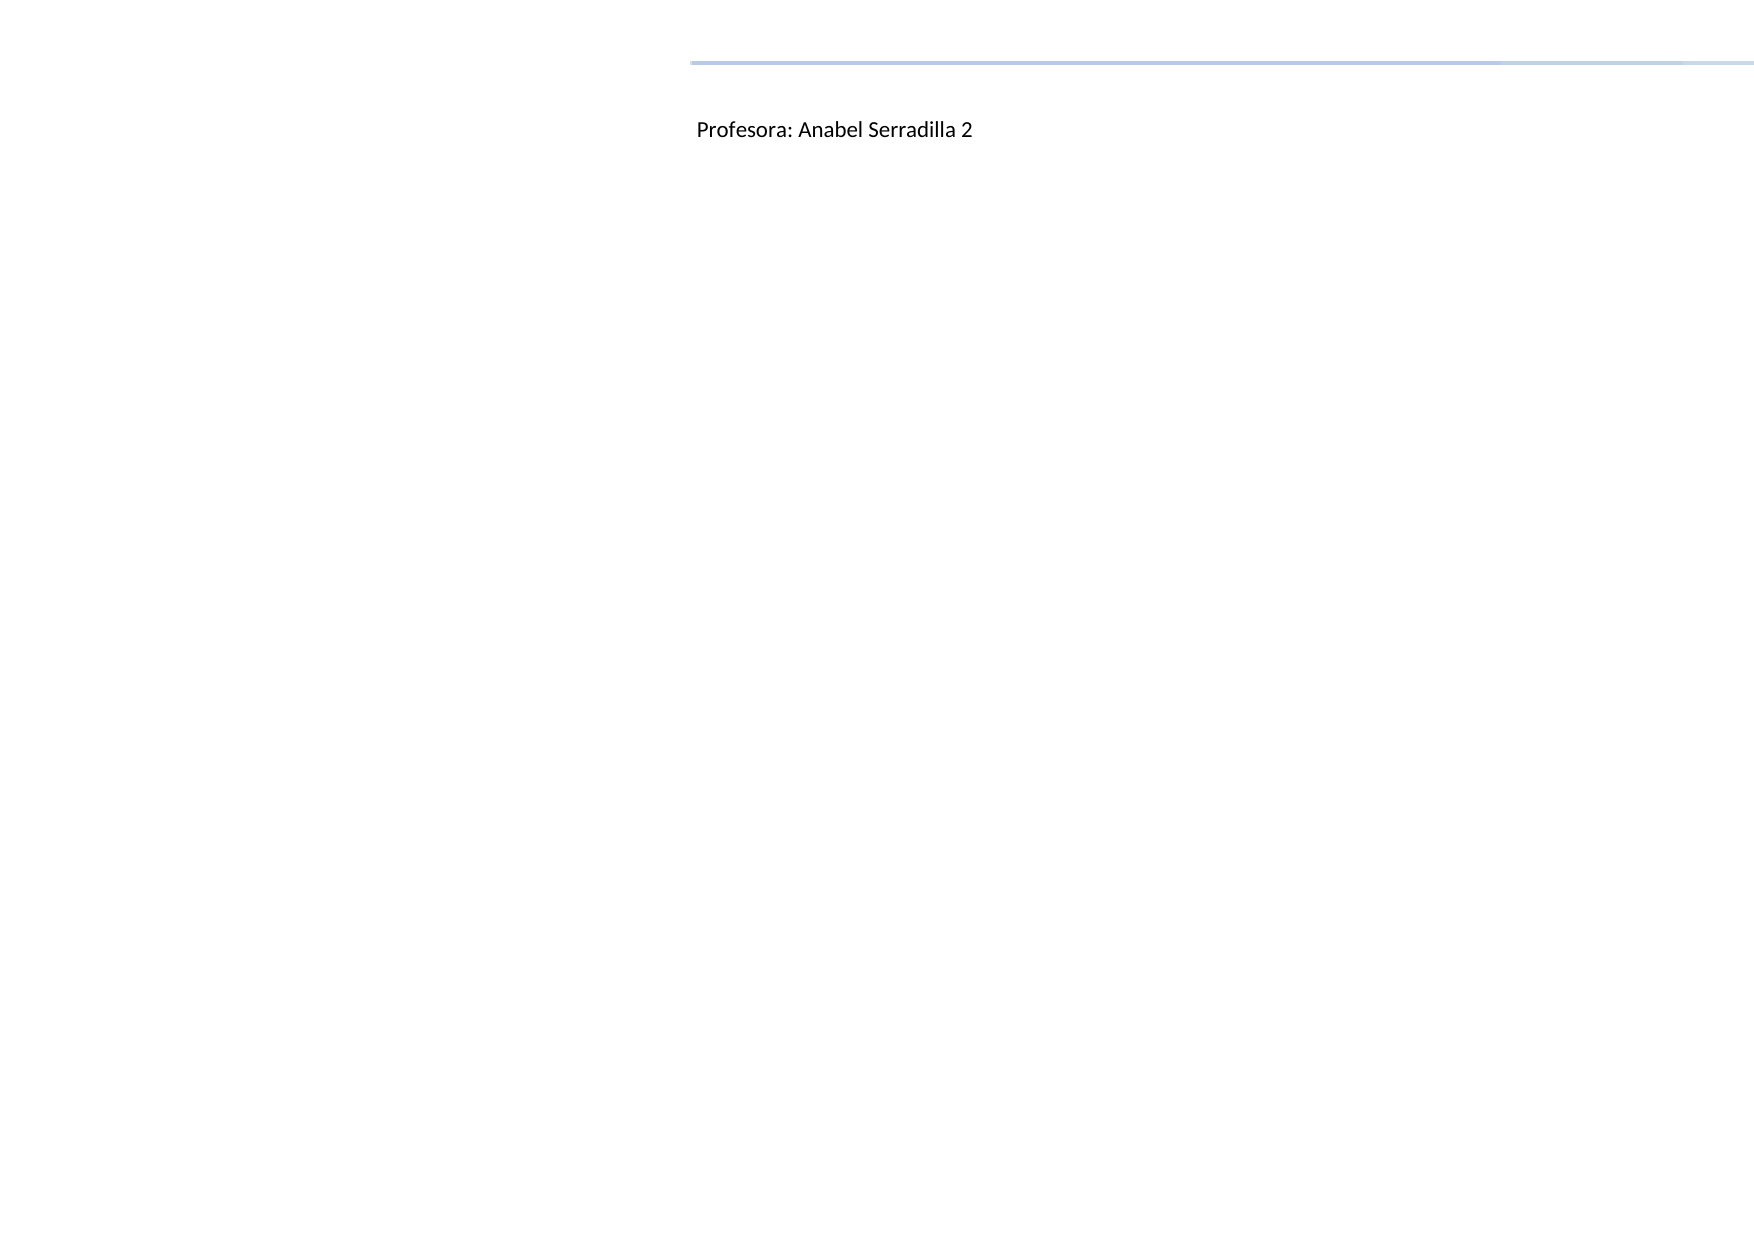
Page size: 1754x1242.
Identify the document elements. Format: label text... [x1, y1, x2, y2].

picture [690, 61, 1754, 65]
text Profesora: Anabel Serradilla 2 [690, 65, 1597, 143]
